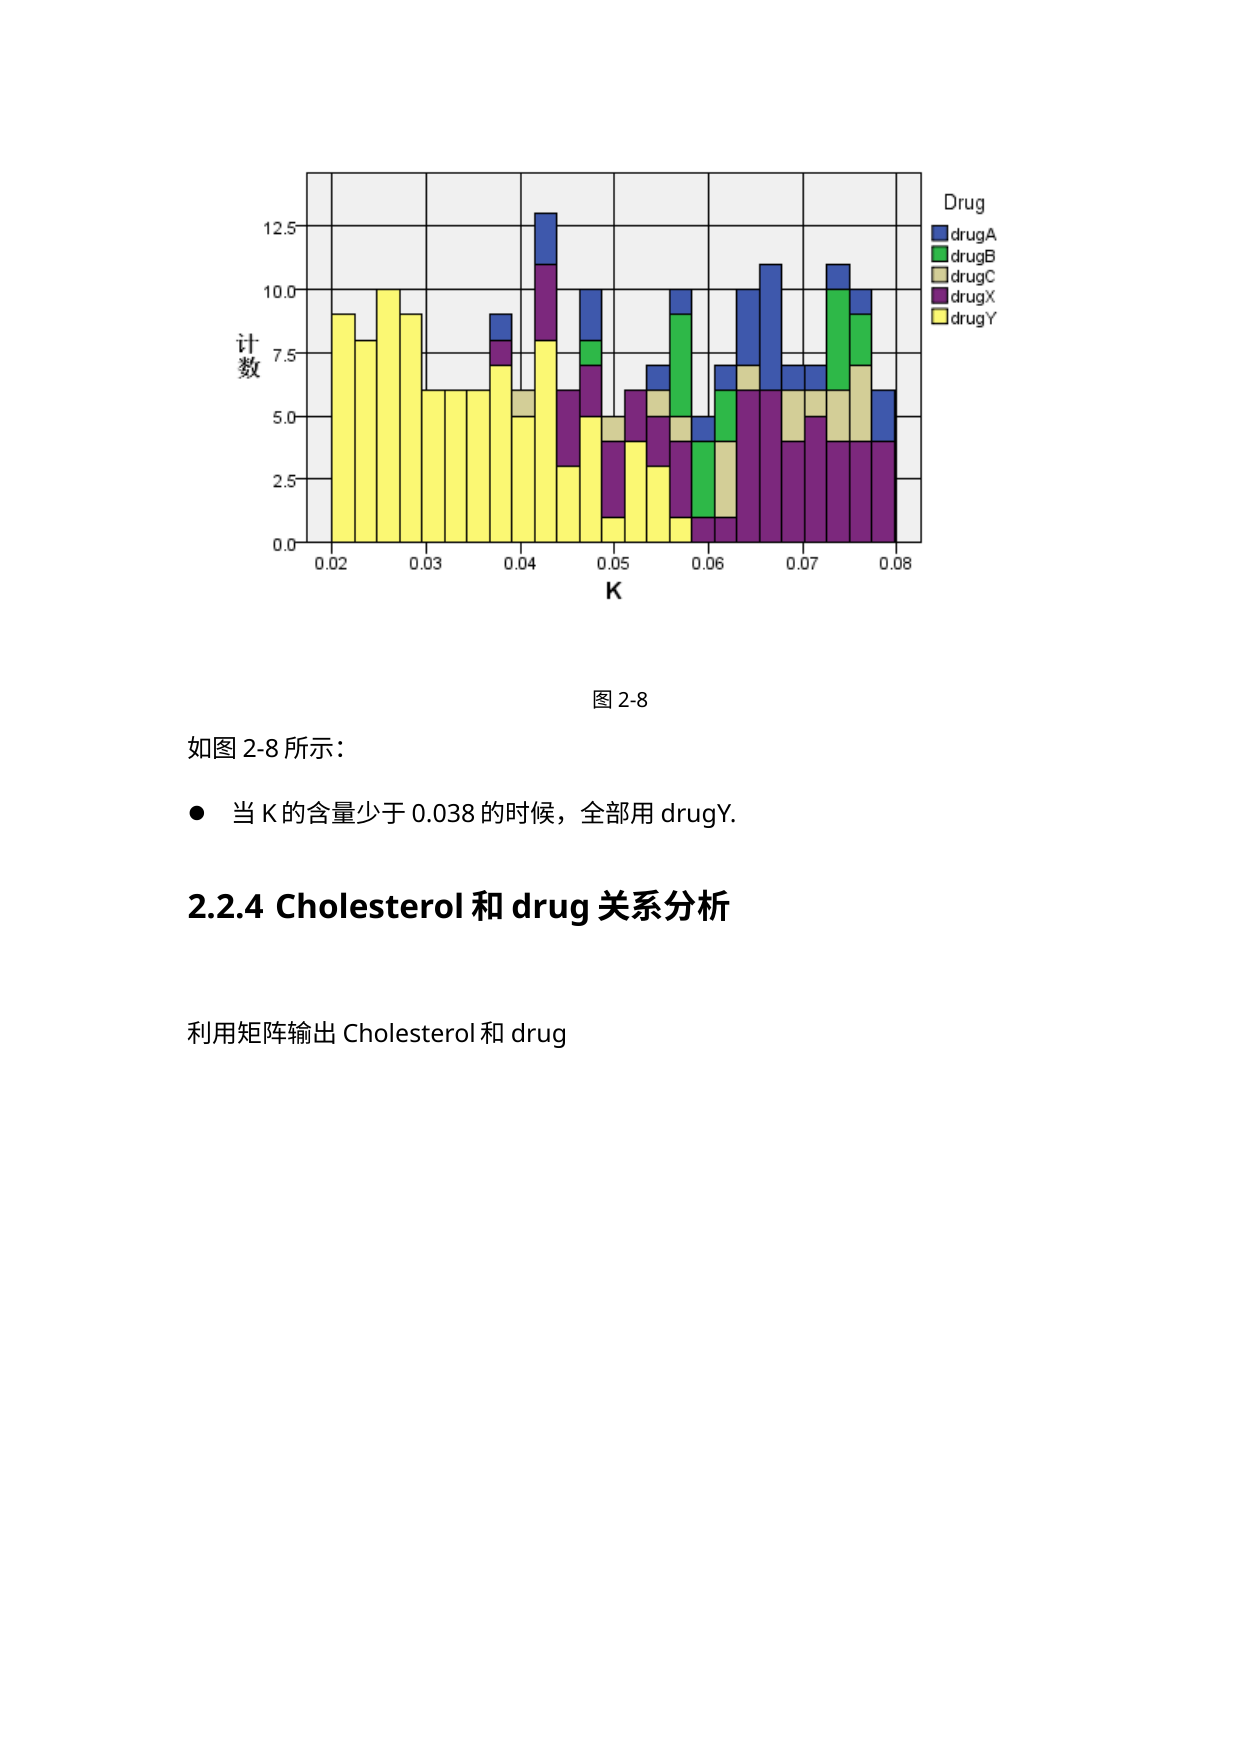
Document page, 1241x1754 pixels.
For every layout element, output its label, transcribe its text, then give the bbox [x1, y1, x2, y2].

text 利用矩阵输出Cholesterol和drug [187, 999, 1053, 1064]
text 如图2-8所示： [187, 714, 1053, 779]
list 当K的含量少于0.038的时候，全部用drugY. [187, 779, 1053, 844]
picture [187, 129, 1053, 652]
subtitle Cholesterol和drug关系分析 [187, 872, 1053, 937]
